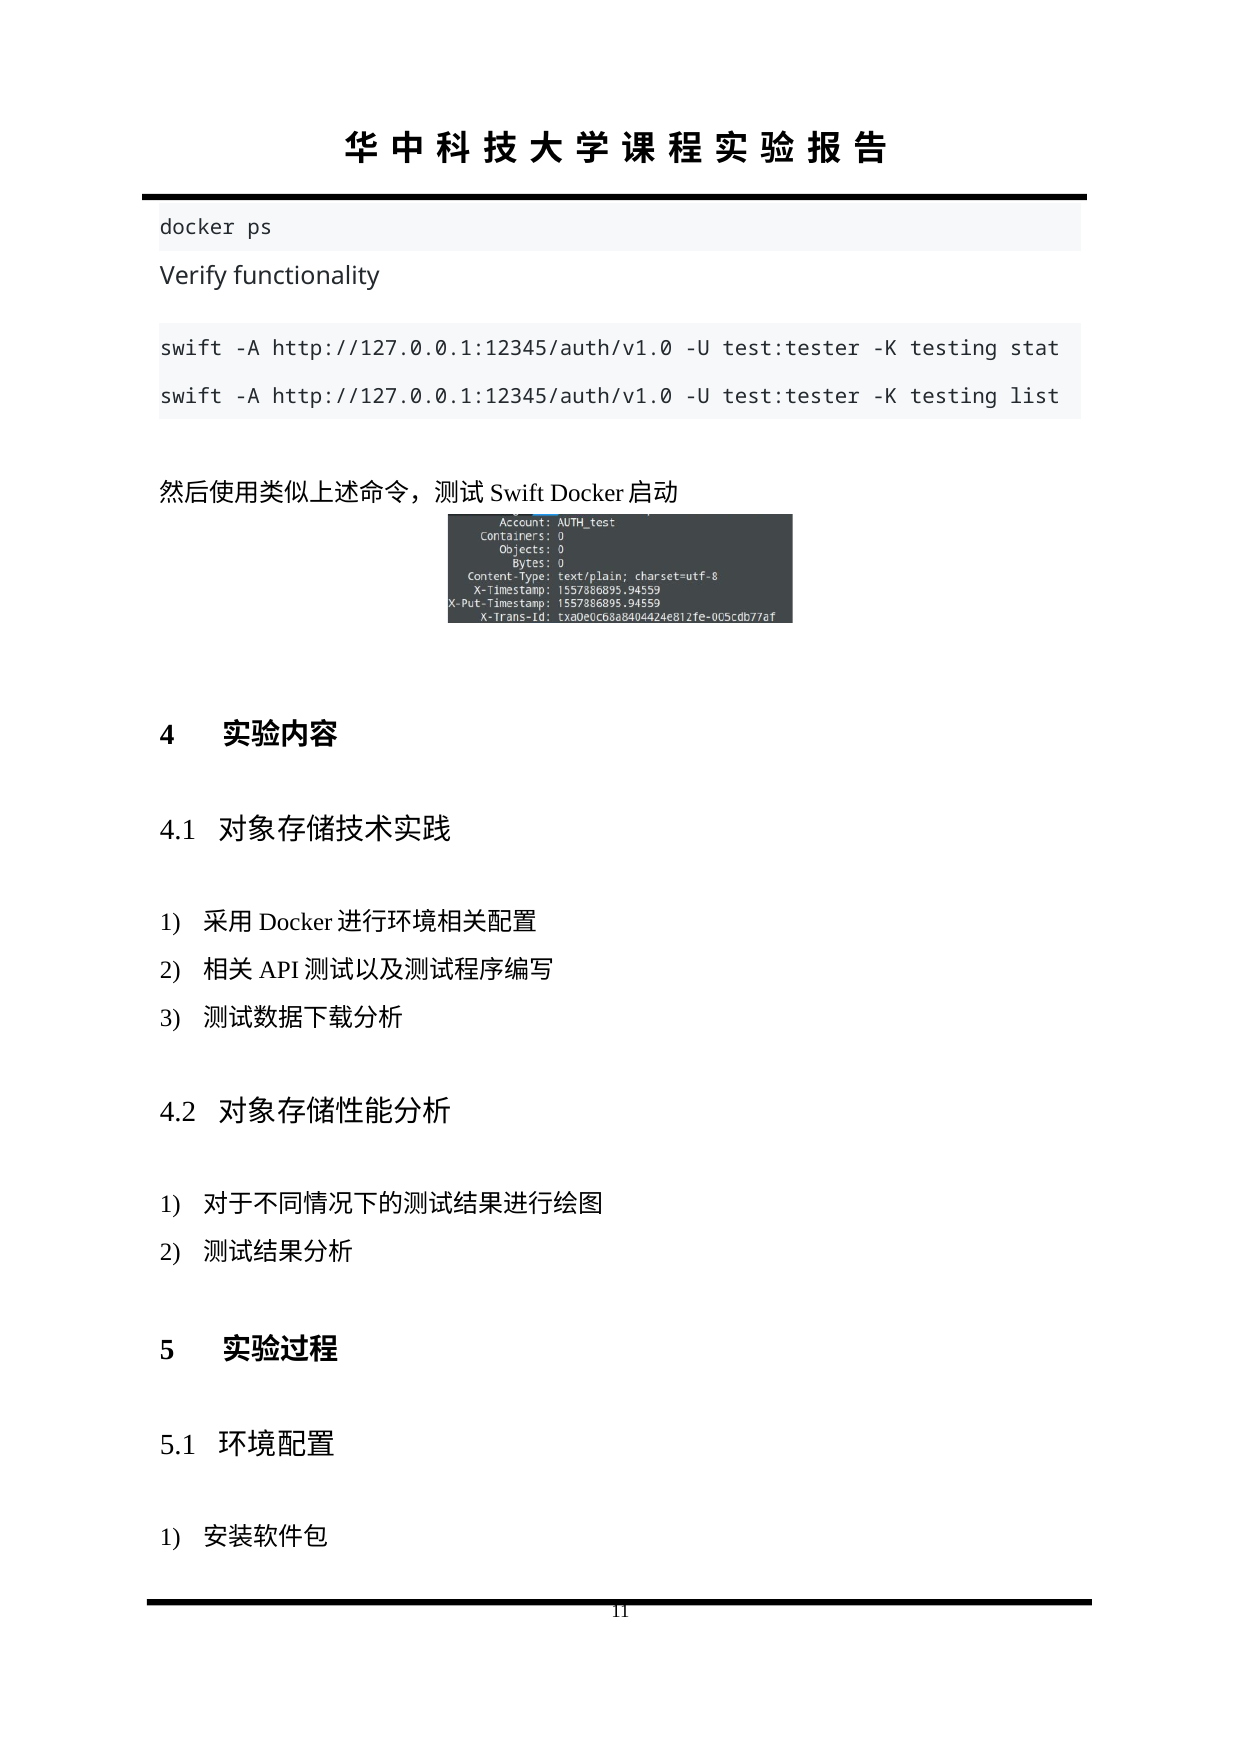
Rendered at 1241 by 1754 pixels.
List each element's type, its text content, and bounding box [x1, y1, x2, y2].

text docker ps [159, 203, 1081, 251]
text Verify functionality [159, 251, 1081, 298]
list 测试结果分析 [159, 1225, 1081, 1273]
subtitle 对象存储性能分析 [159, 1087, 1081, 1129]
list 对于不同情况下的测试结果进行绘图 [159, 1177, 1081, 1225]
text 然后使用类似上述命令，测试Swift Docker启动 [159, 467, 1081, 515]
text swift -A http://127.0.0.1:12345/auth/v1.0 -U test:tester -K testing list [159, 371, 1081, 419]
subtitle 对象存储技术实践 [159, 806, 1081, 848]
picture [447, 514, 793, 623]
subtitle 环境配置 [159, 1421, 1081, 1463]
list 采用Docker进行环境相关配置 [159, 896, 1081, 944]
list 测试数据下载分析 [159, 992, 1081, 1039]
list 安装软件包 [159, 1511, 1081, 1559]
subtitle 实验内容 [159, 708, 1081, 756]
text swift -A http://127.0.0.1:12345/auth/v1.0 -U test:tester -K testing stat [159, 323, 1081, 371]
subtitle 实验过程 [159, 1323, 1081, 1371]
list 相关API测试以及测试程序编写 [159, 944, 1081, 992]
